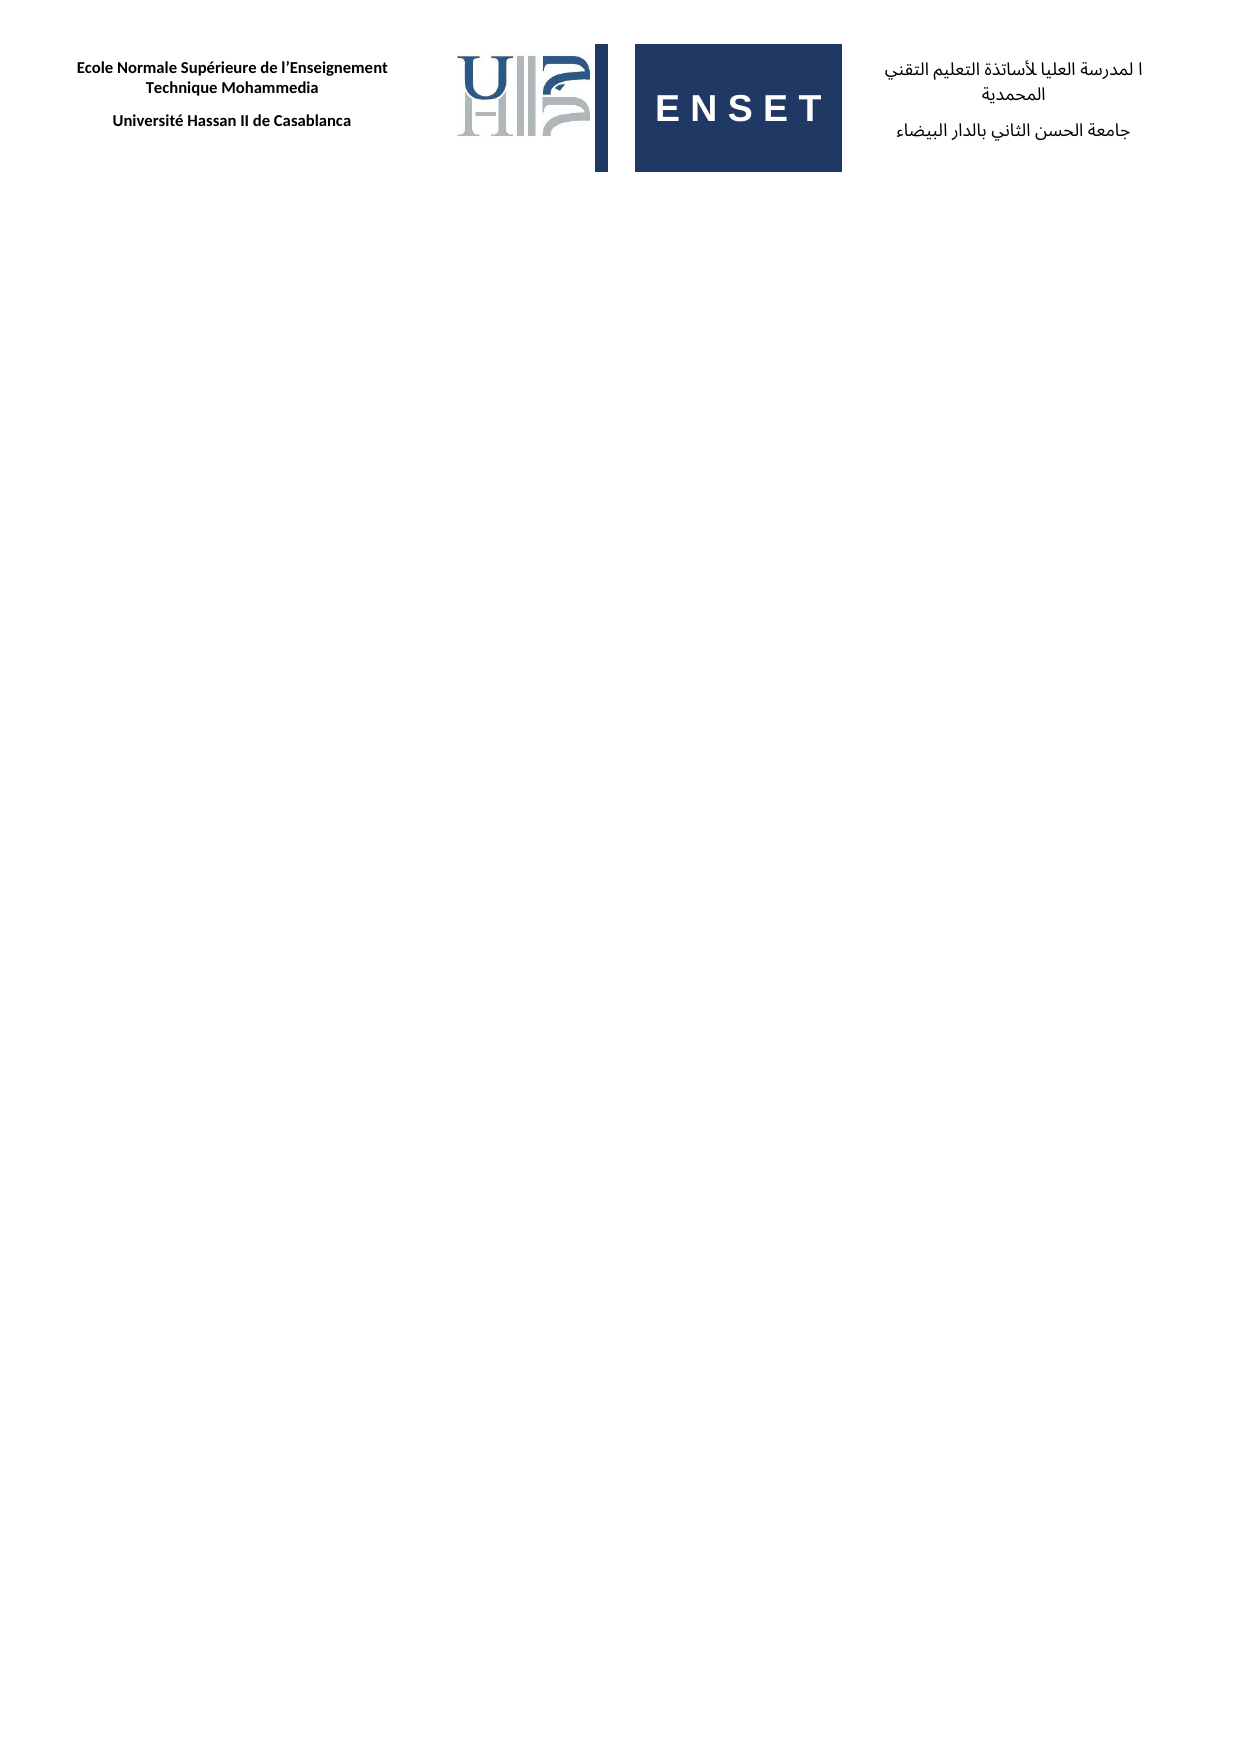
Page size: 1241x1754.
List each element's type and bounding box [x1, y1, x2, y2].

picture [456, 53, 592, 138]
